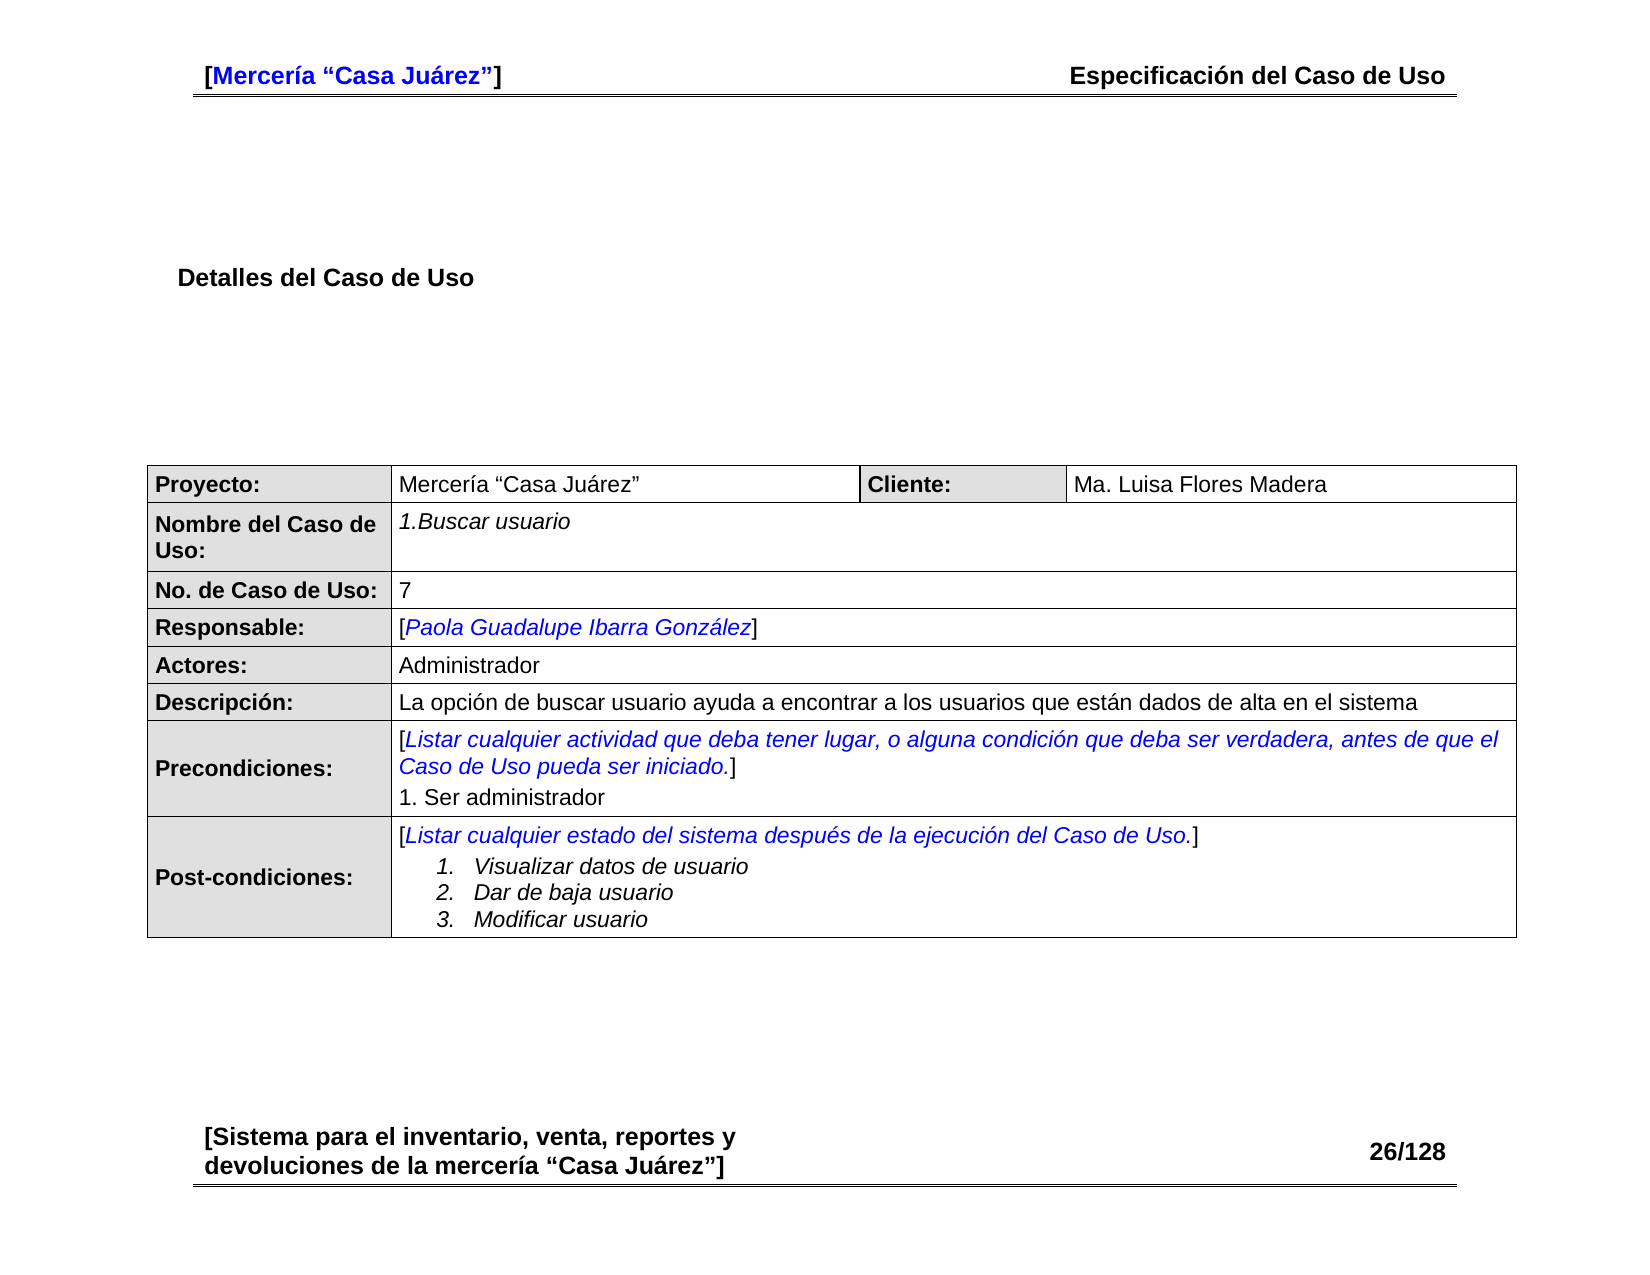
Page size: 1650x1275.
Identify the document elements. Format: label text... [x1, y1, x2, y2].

text Detalles del Caso de Uso [177, 263, 1473, 292]
table_cell No. de Caso de Uso: [148, 572, 391, 608]
table_header Mercería “Casa Juárez” [392, 466, 859, 502]
table_cell Nombre del Caso de Uso: [148, 503, 391, 571]
table_cell Post-condiciones: [148, 817, 391, 937]
table_cell Responsable: [148, 609, 391, 646]
table_cell [Listar cualquier estado del sistema después de la ejecución del Caso de Uso.] Visualizar datos de usuario Dar de baja usuario Modificar usuario [392, 817, 1516, 937]
table_cell [Paola Guadalupe Ibarra González] [392, 609, 1516, 646]
table_cell [Listar cualquier actividad que deba tener lugar, o alguna condición que deba ser verdadera, antes de que el Caso de Uso pueda ser iniciado.] 1. Ser administrador [392, 721, 1516, 816]
table_cell 1.Buscar usuario [392, 503, 1516, 571]
table_header Cliente: [861, 466, 1066, 502]
table_cell Actores: [148, 647, 391, 683]
table_cell La opción de buscar usuario ayuda a encontrar a los usuarios que están dados de alta en el sistema [392, 684, 1516, 720]
table_cell 7 [392, 572, 1516, 608]
table_header Ma. Luisa Flores Madera [1067, 466, 1516, 502]
table_cell Descripción: [148, 684, 391, 720]
table_header Proyecto: [148, 466, 391, 502]
table_cell Administrador [392, 647, 1516, 683]
table_cell Precondiciones: [148, 721, 391, 816]
